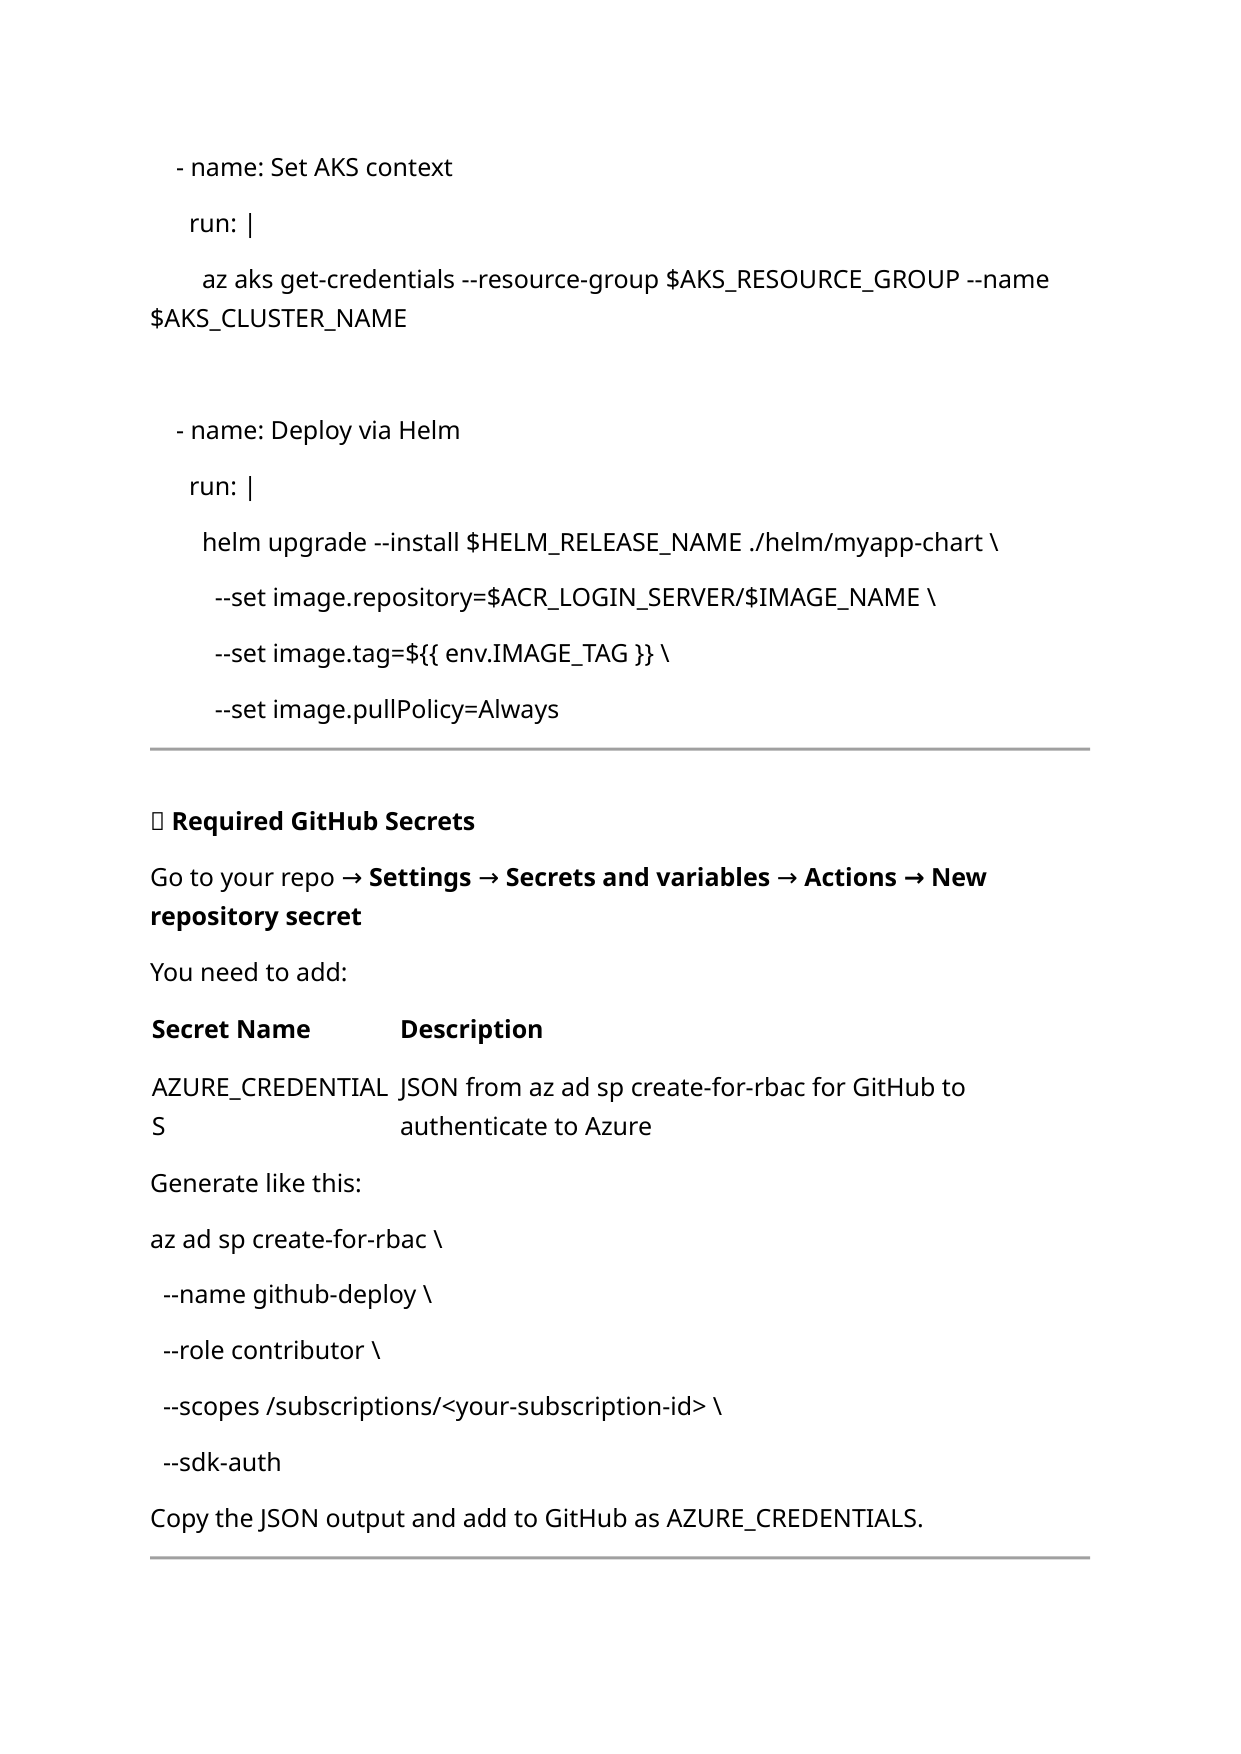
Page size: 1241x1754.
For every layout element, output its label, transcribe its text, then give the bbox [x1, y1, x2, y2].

table_cell JSON from az ad sp create-for-rbac for GitHub to authenticate to Azure [398, 1068, 1090, 1165]
text --set image.tag=${{ env.IMAGE_TAG }} \ [150, 636, 1090, 670]
text --sdk-auth [150, 1444, 1090, 1479]
text You need to add: [150, 954, 1090, 988]
text Go to your repo → Settings → Secrets and variables → Actions → New repository secret [150, 859, 1090, 932]
text run: | [150, 206, 1090, 240]
table_cell AZURE_CREDENTIALS [150, 1068, 398, 1165]
text --role contributor \ [150, 1333, 1090, 1367]
text 🔐 Required GitHub Secrets [150, 803, 1090, 837]
text --name github-deploy \ [150, 1277, 1090, 1311]
text --scopes /subscriptions/<your-subscription-id> \ [150, 1389, 1090, 1423]
text --set image.repository=$ACR_LOGIN_SERVER/$IMAGE_NAME \ [150, 580, 1090, 614]
text helm upgrade --install $HELM_RELEASE_NAME ./helm/myapp-chart \ [150, 524, 1090, 558]
text az aks get-credentials --resource-group $AKS_RESOURCE_GROUP --name $AKS_CLUSTER_NAME [150, 262, 1090, 335]
text - name: Deploy via Helm [150, 412, 1090, 447]
text Copy the JSON output and add to GitHub as AZURE_CREDENTIALS. [150, 1500, 1090, 1534]
table_header Secret Name [150, 1010, 398, 1068]
table_header Description [398, 1010, 1090, 1068]
text Generate like this: [150, 1165, 1090, 1199]
text az ad sp create-for-rbac \ [150, 1221, 1090, 1255]
text - name: Set AKS context [150, 150, 1090, 184]
text run: | [150, 468, 1090, 502]
text --set image.pullPolicy=Always [150, 692, 1090, 726]
